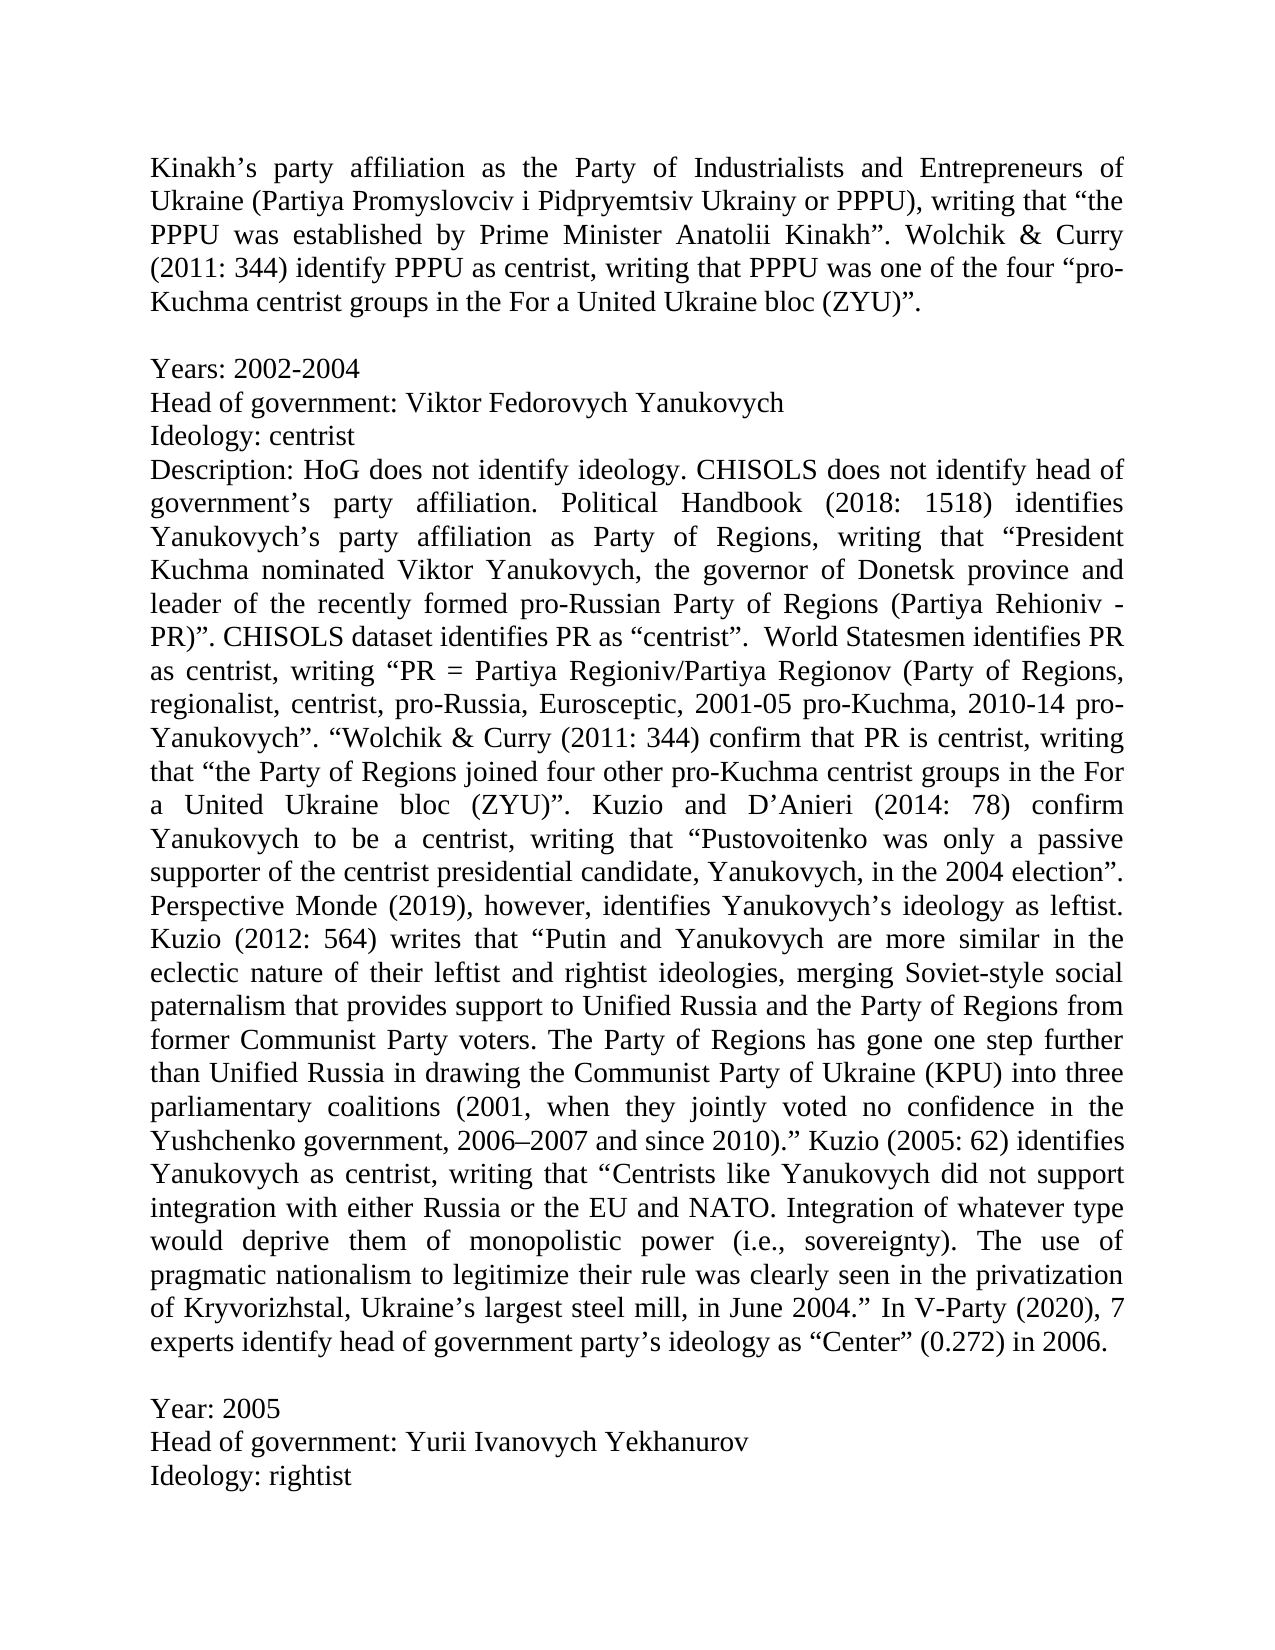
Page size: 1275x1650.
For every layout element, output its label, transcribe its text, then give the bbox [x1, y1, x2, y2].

text Ideology: centrist [150, 418, 1125, 452]
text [150, 150, 1125, 318]
text Year: 2005 [150, 1391, 1125, 1424]
text Head of government: Viktor Fedorovych Yanukovych [150, 385, 1125, 418]
text Ideology: rightist [150, 1458, 1125, 1492]
text Years: 2002-2004 [150, 351, 1125, 385]
text Description: HoG does not identify ideology. CHISOLS does not identify head of government’s party affiliation. Political Handbook (2018: 1518) identifies Yanukovych’s party affiliation as Party of Regions, writing that “President Kuchma nominated Viktor Yanukovych, the governor of Donetsk province and leader of the recently formed pro-Russian Party of Regions (Partiya Rehioniv - PR)”. CHISOLS dataset identifies PR as “centrist”. World Statesmen identifies PR as centrist, writing “PR = Partiya Regioniv/Partiya Regionov (Party of Regions, regionalist, centrist, pro-Russia, Eurosceptic, 2001-05 pro-Kuchma, 2010-14 pro-Yanukovych”. “Wolchik & Curry (2011: 344) confirm that PR is centrist, writing that “the Party of Regions joined four other pro-Kuchma centrist groups in the For a United Ukraine bloc (ZYU)”. Kuzio and D’Anieri (2014: 78) confirm Yanukovych to be a centrist, writing that “Pustovoitenko was only a passive supporter of the centrist presidential candidate, Yanukovych, in the 2004 election”. Perspective Monde (2019), however, identifies Yanukovych’s ideology as leftist. Kuzio (2012: 564) writes that “Putin and Yanukovych are more similar in the eclectic nature of their leftist and rightist ideologies, merging Soviet-style social paternalism that provides support to Unified Russia and the Party of Regions from former Communist Party voters. The Party of Regions has gone one step further than Unified Russia in drawing the Communist Party of Ukraine (KPU) into three parliamentary coalitions (2001, when they jointly voted no confidence in the Yushchenko government, 2006–2007 and since 2010).” Kuzio (2005: 62) identifies Yanukovych as centrist, writing that “Centrists like Yanukovych did not support integration with either Russia or the EU and NATO. Integration of whatever type would deprive them of monopolistic power (i.e., sovereignty). The use of pragmatic nationalism to legitimize their rule was clearly seen in the privatization of Kryvorizhstal, Ukraine’s largest steel mill, in June 2004.” In V-Party (2020), 7 experts identify head of government party’s ideology as “Center” (0.272) in 2006. [150, 452, 1125, 1357]
text Head of government: Yurii Ivanovych Yekhanurov [150, 1424, 1125, 1458]
